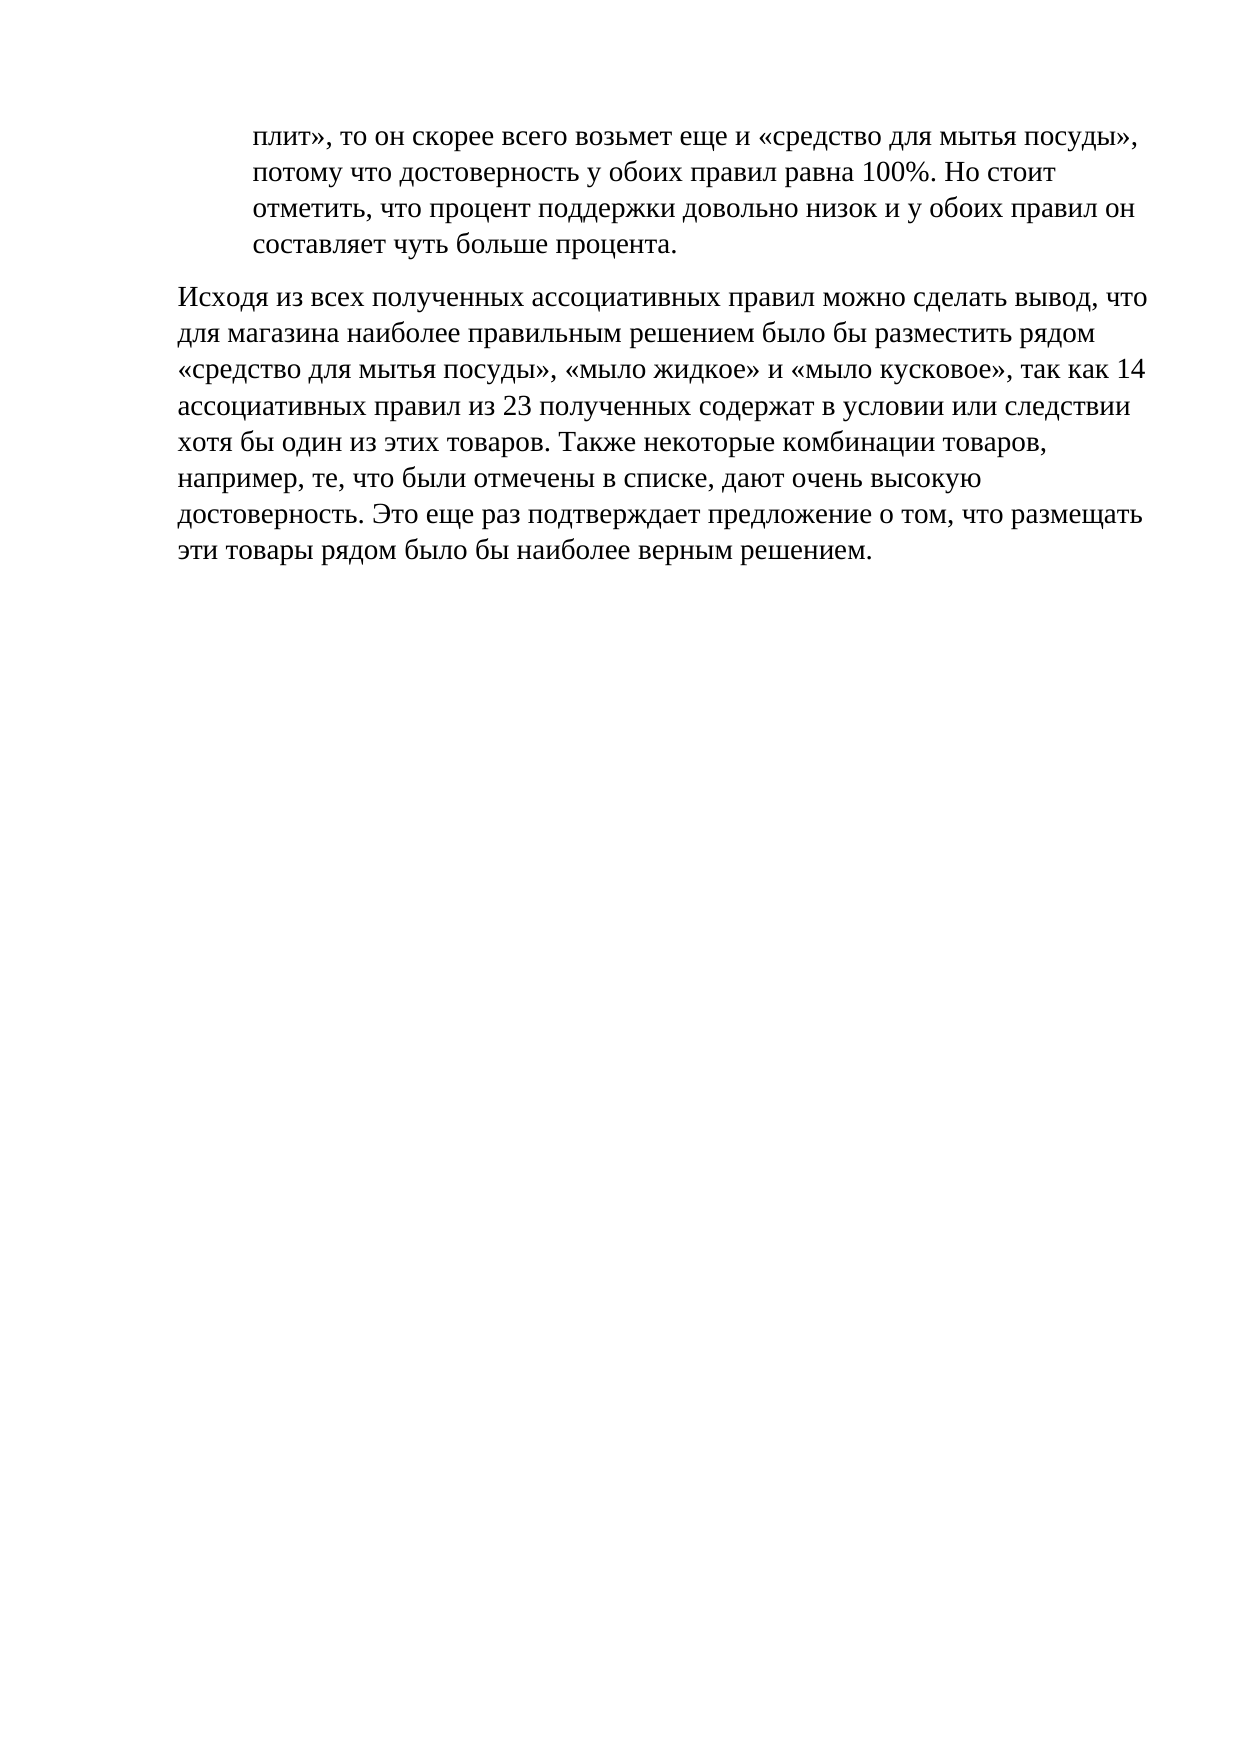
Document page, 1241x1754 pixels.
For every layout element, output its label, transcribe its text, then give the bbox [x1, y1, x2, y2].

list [215, 118, 1152, 260]
text Исходя из всех полученных ассоциативных правил можно сделать вывод, что для магазина наиболее правильным решением было бы разместить рядом «средство для мытья посуды», «мыло жидкое» и «мыло кусковое», так как 14 ассоциативных правил из 23 полученных содержат в условии или следствии хотя бы один из этих товаров. Также некоторые комбинации товаров, например, те, что были отмечены в списке, дают очень высокую достоверность. Это еще раз подтверждает предложение о том, что размещать эти товары рядом было бы наиболее верным решением. [177, 279, 1152, 566]
